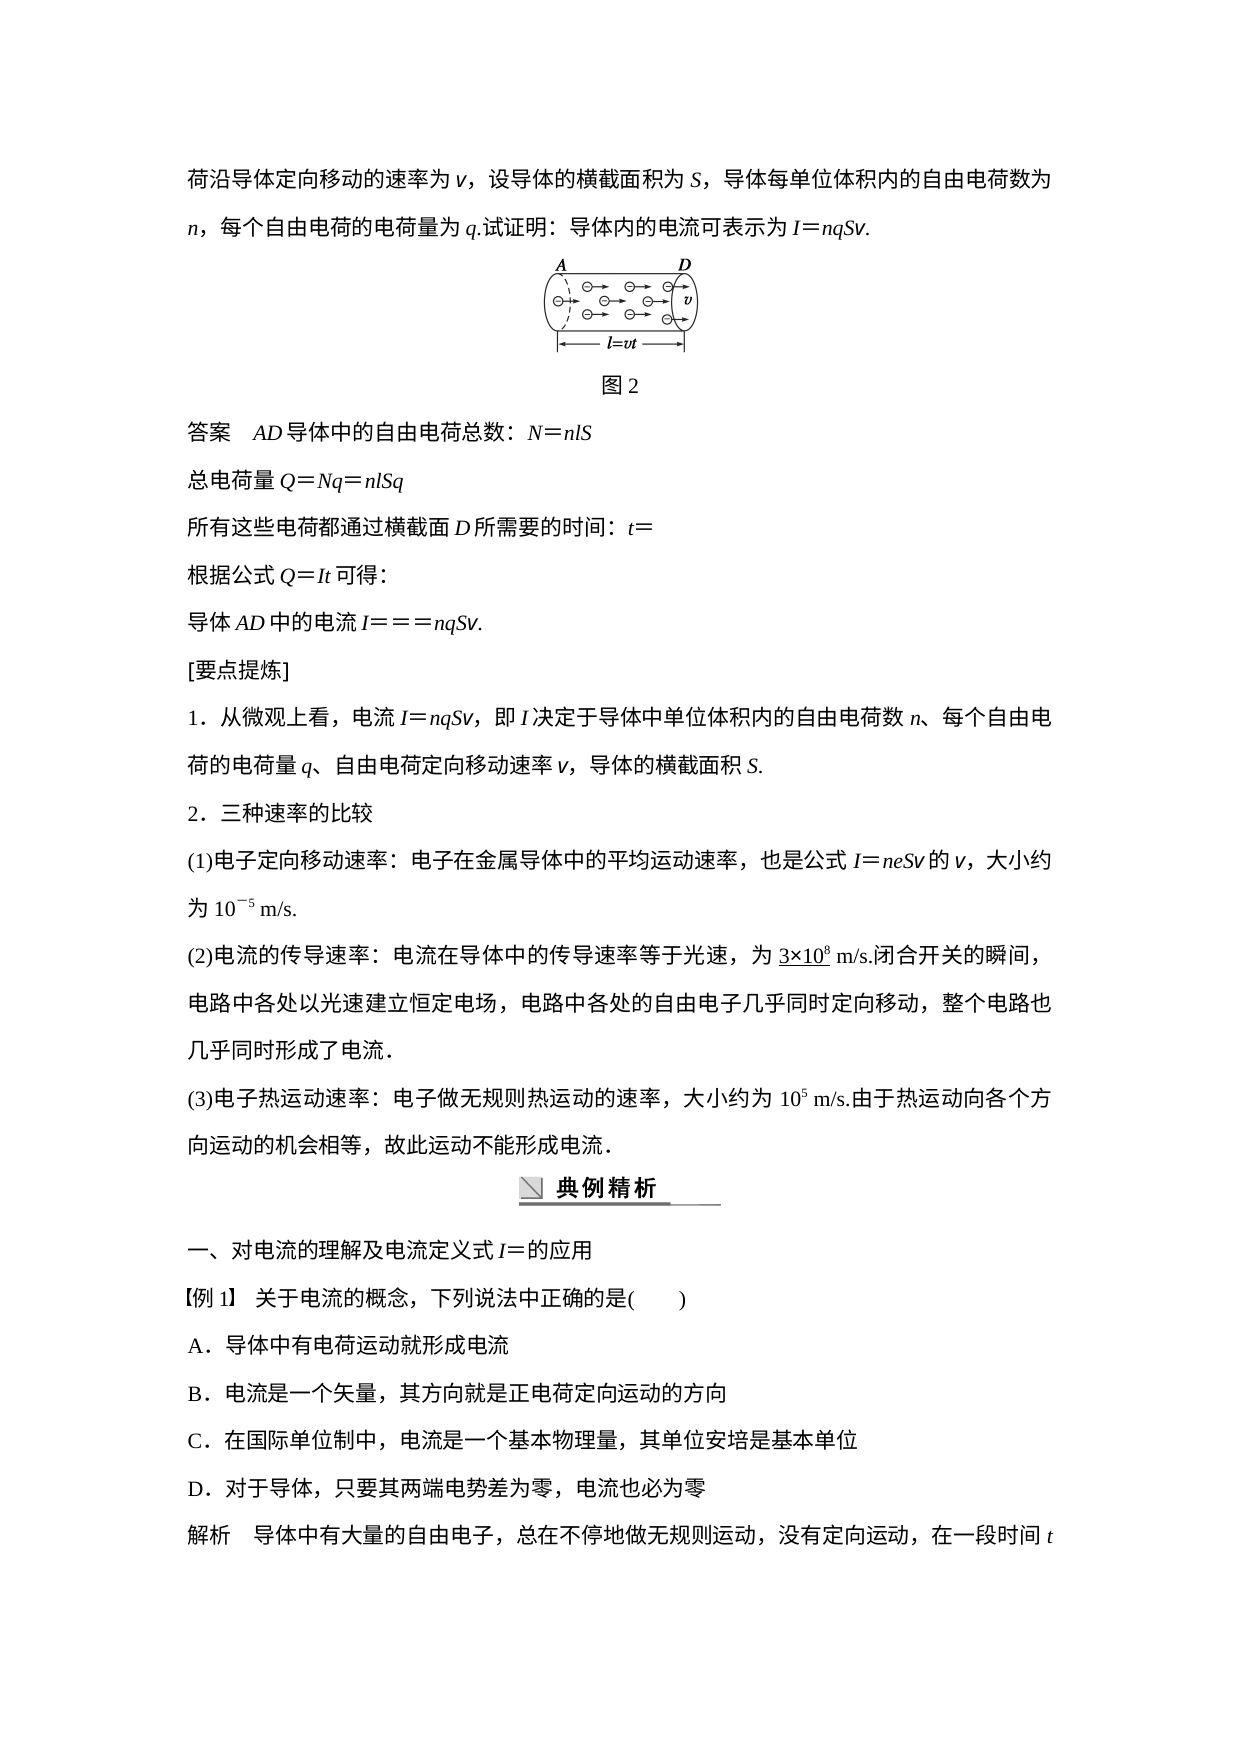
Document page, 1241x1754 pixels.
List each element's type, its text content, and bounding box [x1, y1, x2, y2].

text 图2 [187, 368, 1053, 399]
text (1)电子定向移动速率：电子在金属导体中的平均运动速率，也是公式I＝neSv的v，大小约为10－/s. [187, 843, 1053, 922]
text 所有这些电荷都通过横截面D所需要的时间：t＝ [187, 510, 1053, 542]
text D．对于导体，只要其两端电势差为零，电流也必为零 [187, 1471, 1053, 1502]
text B．电流是一个矢量，其方向就是正电荷定向运动的方向 [187, 1376, 1053, 1407]
text 导体AD中的电流I＝＝＝nqSv. [187, 605, 1053, 637]
picture [519, 1175, 721, 1219]
text 根据公式Q＝It可得： [187, 558, 1053, 589]
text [187, 162, 1053, 241]
text C．在国际单位制中，电流是一个基本物理量，其单位安培是基本单位 [187, 1423, 1053, 1455]
picture [187, 1288, 192, 1306]
text 例1 关于电流的概念，下列说法中正确的是( ) [187, 1281, 1053, 1312]
text 1．从微观上看，电流I＝nqSv，即I决定于导体中单位体积内的自由电荷数n、每个自由电荷的电荷量q、自由电荷定向移动速率v，导体的横截面积S. [187, 700, 1053, 780]
picture [229, 1288, 234, 1306]
picture [542, 257, 699, 353]
text 一、对电流的理解及电流定义式I＝的应用 [187, 1233, 1053, 1265]
text (2)电流的传导速率：电流在导体中的传导速率等于光速，为3×/s.闭合开关的瞬间，电路中各处以光速建立恒定电场，电路中各处的自由电子几乎同时定向移动，整个电路也几乎同时形成了电流． [187, 938, 1053, 1065]
text 答案 AD导体中的自由电荷总数：N＝nlS [187, 415, 1053, 447]
text (3)电子热运动速率：电子做无规则热运动的速率，大小约为/s.由于热运动向各个方向运动的机会相等，故此运动不能形成电流． [187, 1081, 1053, 1160]
text 2．三种速率的比较 [187, 796, 1053, 827]
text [187, 1518, 1053, 1550]
text A．导体中有电荷运动就形成电流 [187, 1328, 1053, 1360]
text [要点提炼] [187, 653, 1053, 684]
text 总电荷量Q＝Nq＝nlSq [187, 463, 1053, 494]
